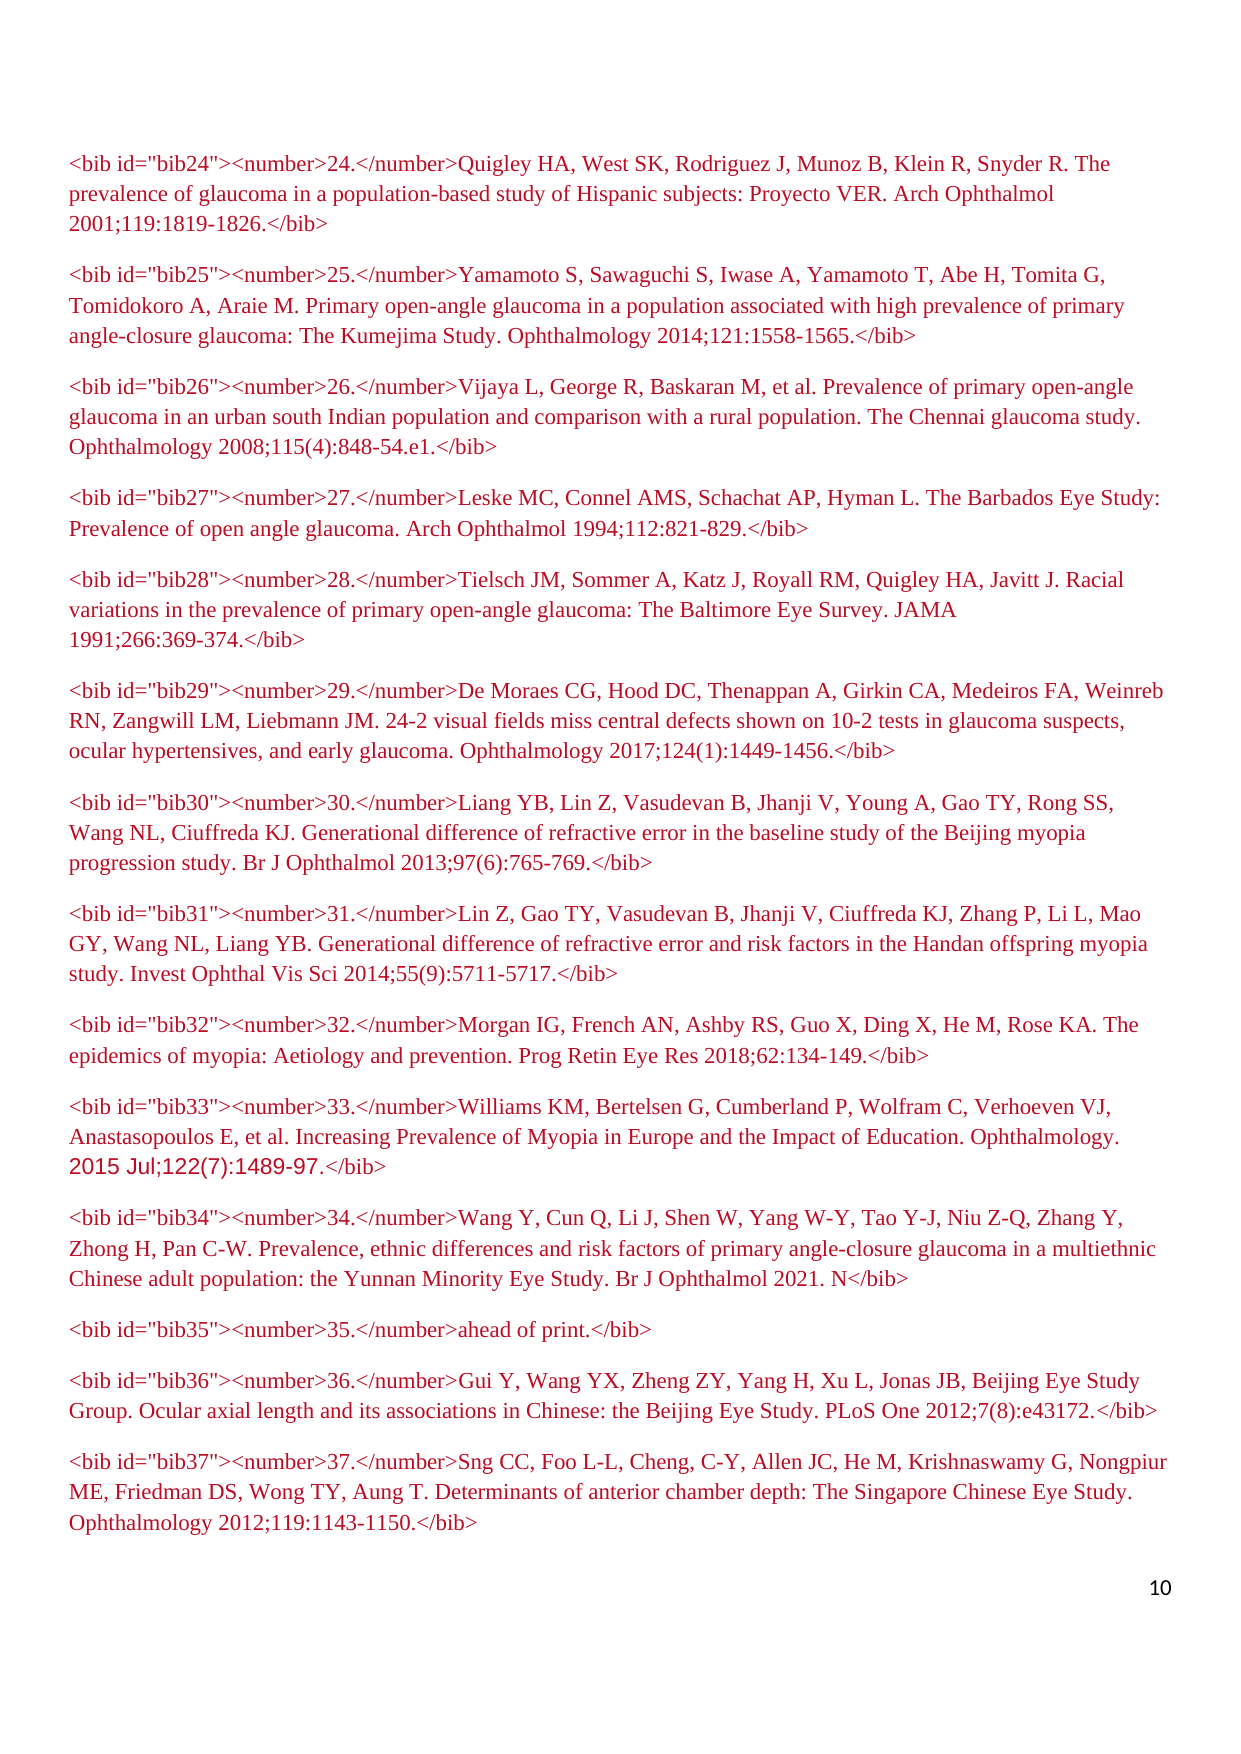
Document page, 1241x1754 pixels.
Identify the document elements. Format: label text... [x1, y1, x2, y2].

text <bib id="bib26"><number>26.</number>Vijaya L, George R, Baskaran M, et al. Prevalence of primary open-angle glaucoma in an urban south Indian population and comparison with a rural population. The Chennai glaucoma study. Ophthalmology 2008;115(4):848-54.e1.</bib> [69, 373, 1171, 460]
text <bib id="bib27"><number>27.</number>Leske MC, Connel AMS, Schachat AP, Hyman L. The Barbados Eye Study: Prevalence of open angle glaucoma. Arch Ophthalmol 1994;112:821-829.</bib> [69, 484, 1171, 541]
text <bib id="bib30"><number>30.</number>Liang YB, Lin Z, Vasudevan B, Jhanji V, Young A, Gao TY, Rong SS, Wang NL, Ciuffreda KJ. Generational difference of refractive error in the baseline study of the Beijing myopia progression study. Br J Ophthalmol 2013;97(6):765-769.</bib> [69, 788, 1171, 875]
text <bib id="bib32"><number>32.</number>Morgan IG, French AN, Ashby RS, Guo X, Ding X, He M, Rose KA. The epidemics of myopia: Aetiology and prevention. Prog Retin Eye Res 2018;62:134-149.</bib> [69, 1011, 1171, 1068]
text <bib id="bib31"><number>31.</number>Lin Z, Gao TY, Vasudevan B, Jhanji V, Ciuffreda KJ, Zhang P, Li L, Mao GY, Wang NL, Liang YB. Generational difference of refractive error and risk factors in the Handan offspring myopia study. Invest Ophthal Vis Sci 2014;55(9):5711-5717.</bib> [69, 900, 1171, 987]
text <bib id="bib29"><number>29.</number>De Moraes CG, Hood DC, Thenappan A, Girkin CA, Medeiros FA, Weinreb RN, Zangwill LM, Liebmann JM. 24-2 visual fields miss central defects shown on 10-2 tests in glaucoma suspects, ocular hypertensives, and early glaucoma. Ophthalmology 2017;124(1):1449-1456.</bib> [69, 677, 1171, 764]
text <bib id="bib34"><number>34.</number>Wang Y, Cun Q, Li J, Shen W, Yang W-Y, Tao Y-J, Niu Z-Q, Zhang Y, Zhong H, Pan C-W. Prevalence, ethnic differences and risk factors of primary angle-closure glaucoma in a multiethnic Chinese adult population: the Yunnan Minority Eye Study. Br J Ophthalmol 2021. N</bib> [69, 1204, 1171, 1291]
text <bib id="bib25"><number>25.</number>Yamamoto S, Sawaguchi S, Iwase A, Yamamoto T, Abe H, Tomita G, Tomidokoro A, Araie M. Primary open-angle glaucoma in a population associated with high prevalence of primary angle-closure glaucoma: The Kumejima Study. Ophthalmology 2014;121:1558-1565.</bib> [69, 261, 1171, 348]
text <bib id="bib28"><number>28.</number>Tielsch JM, Sommer A, Katz J, Royall RM, Quigley HA, Javitt J. Racial variations in the prevalence of primary open-angle glaucoma: The Baltimore Eye Survey. JAMA 1991;266:369-374.</bib> [69, 566, 1171, 652]
text <bib id="bib37"><number>37.</number>Sng CC, Foo L-L, Cheng, C-Y, Allen JC, He M, Krishnaswamy G, Nongpiur ME, Friedman DS, Wong TY, Aung T. Determinants of anterior chamber depth: The Singapore Chinese Eye Study. Ophthalmology 2012;119:1143-1150.</bib> [69, 1448, 1171, 1535]
text <bib id="bib35"><number>35.</number>ahead of print.</bib> [69, 1316, 1171, 1342]
text <bib id="bib33"><number>33.</number>Williams KM, Bertelsen G, Cumberland P, Wolfram C, Verhoeven VJ, Anastasopoulos E, et al. Increasing Prevalence of Myopia in Europe and the Impact of Education. Ophthalmology. 2015 Jul;122(7):1489-97.</bib> [69, 1093, 1171, 1179]
text <bib id="bib36"><number>36.</number>Gui Y, Wang YX, Zheng ZY, Yang H, Xu L, Jonas JB, Beijing Eye Study Group. Ocular axial length and its associations in Chinese: the Beijing Eye Study. PLoS One 2012;7(8):e43172.</bib> [69, 1367, 1171, 1423]
text <bib id="bib24"><number>24.</number>Quigley HA, West SK, Rodriguez J, Munoz B, Klein R, Snyder R. The prevalence of glaucoma in a population-based study of Hispanic subjects: Proyecto VER. Arch Ophthalmol 2001;119:1819-1826.</bib> [69, 150, 1171, 237]
